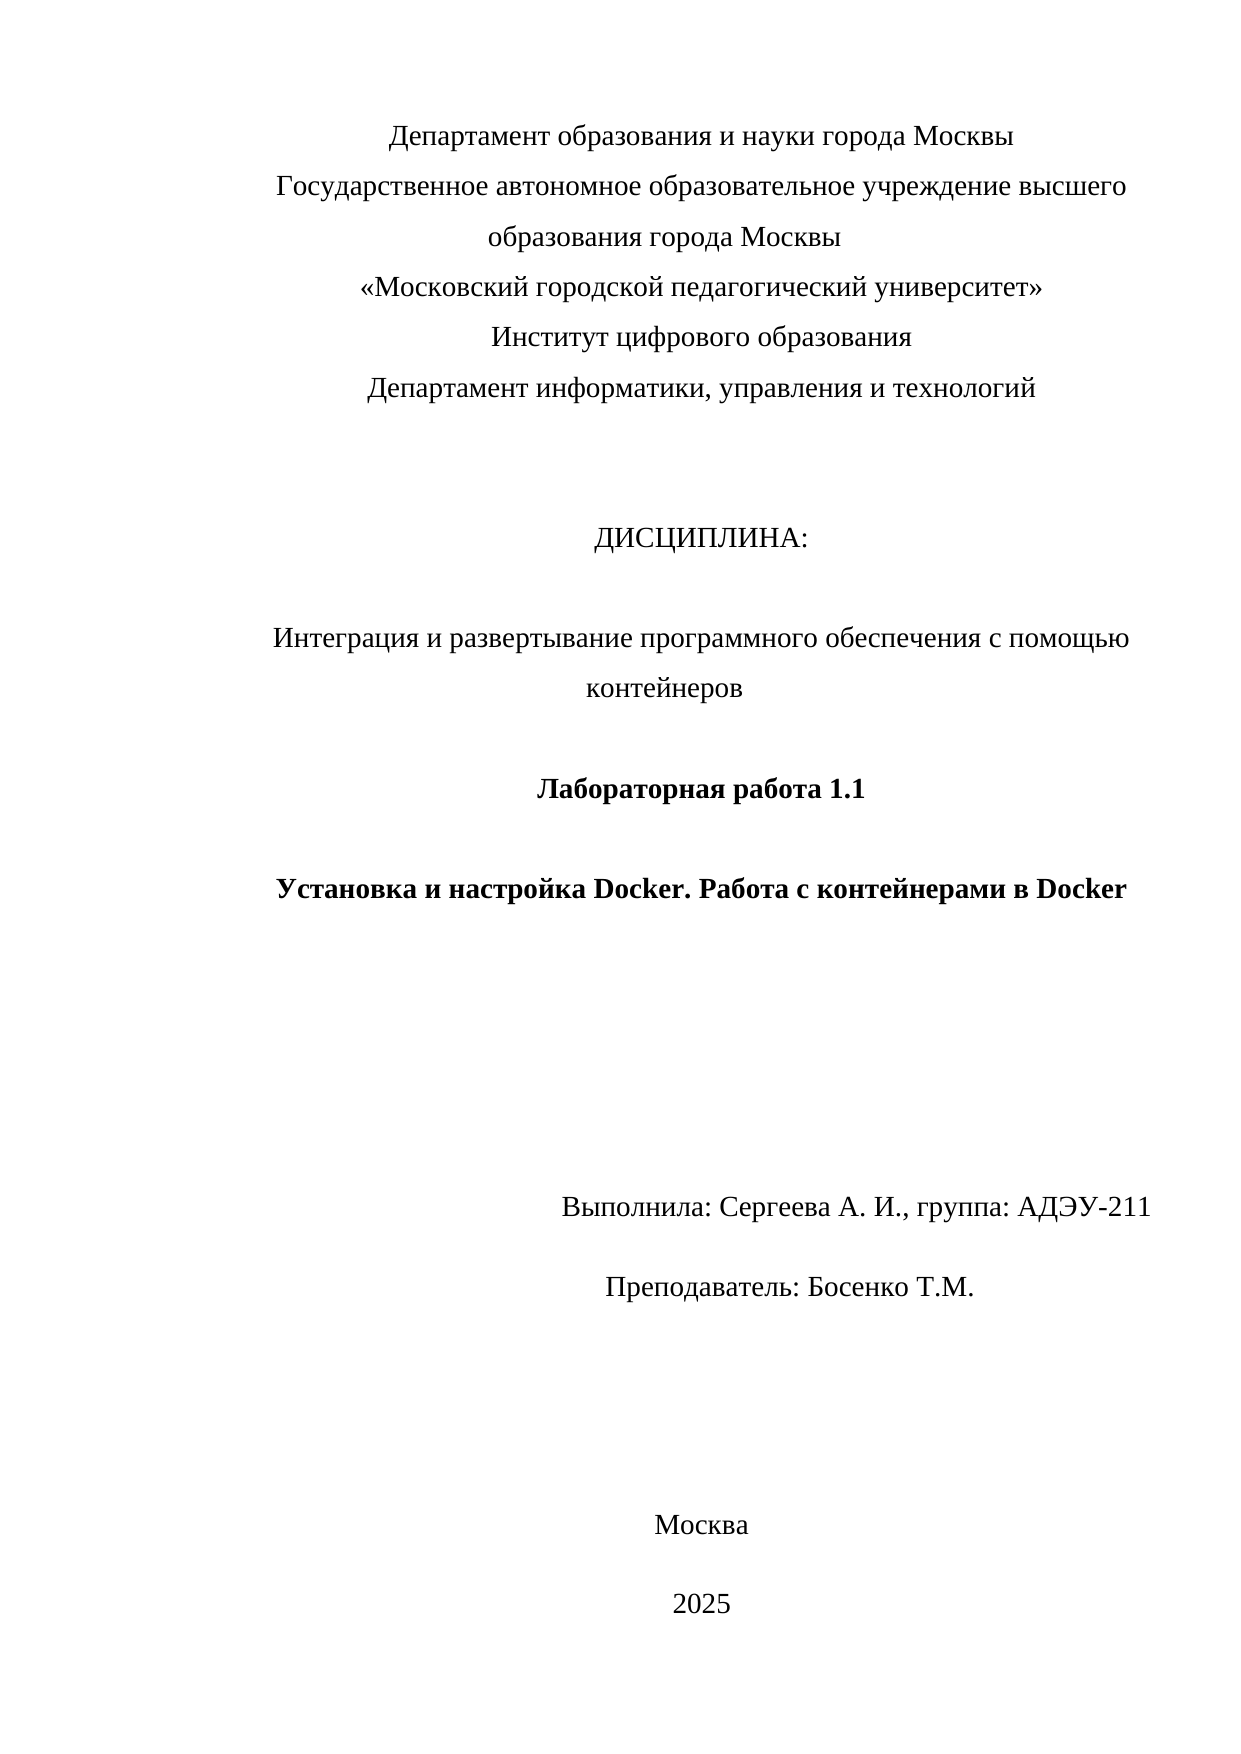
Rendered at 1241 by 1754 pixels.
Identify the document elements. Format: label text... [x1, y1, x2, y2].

text Институт цифрового образования [177, 319, 1152, 353]
text Департамент образования и науки города Москвы [177, 118, 1152, 152]
text Интеграция и развертывание программного обеспечения с помощью контейнеров [177, 620, 1152, 704]
text Установка и настройка Docker. Работа с контейнерами в Docker [177, 871, 1152, 905]
text 2025 [177, 1587, 1152, 1620]
text Государственное автономное образовательное учреждение высшего образования города Москвы [177, 168, 1152, 252]
text Лабораторная работа 1.1 [177, 771, 1152, 804]
text «Московский городской педагогический университет» [177, 269, 1152, 303]
text Выполнила: Сергеева А. И., группа: АДЭУ-211 [177, 1189, 1152, 1223]
text Департамент информатики, управления и технологий [177, 370, 1152, 403]
text Преподаватель: Босенко Т.М. [325, 1269, 974, 1302]
text Москва [177, 1507, 1152, 1541]
text ДИСЦИПЛИНА: [177, 520, 1152, 553]
